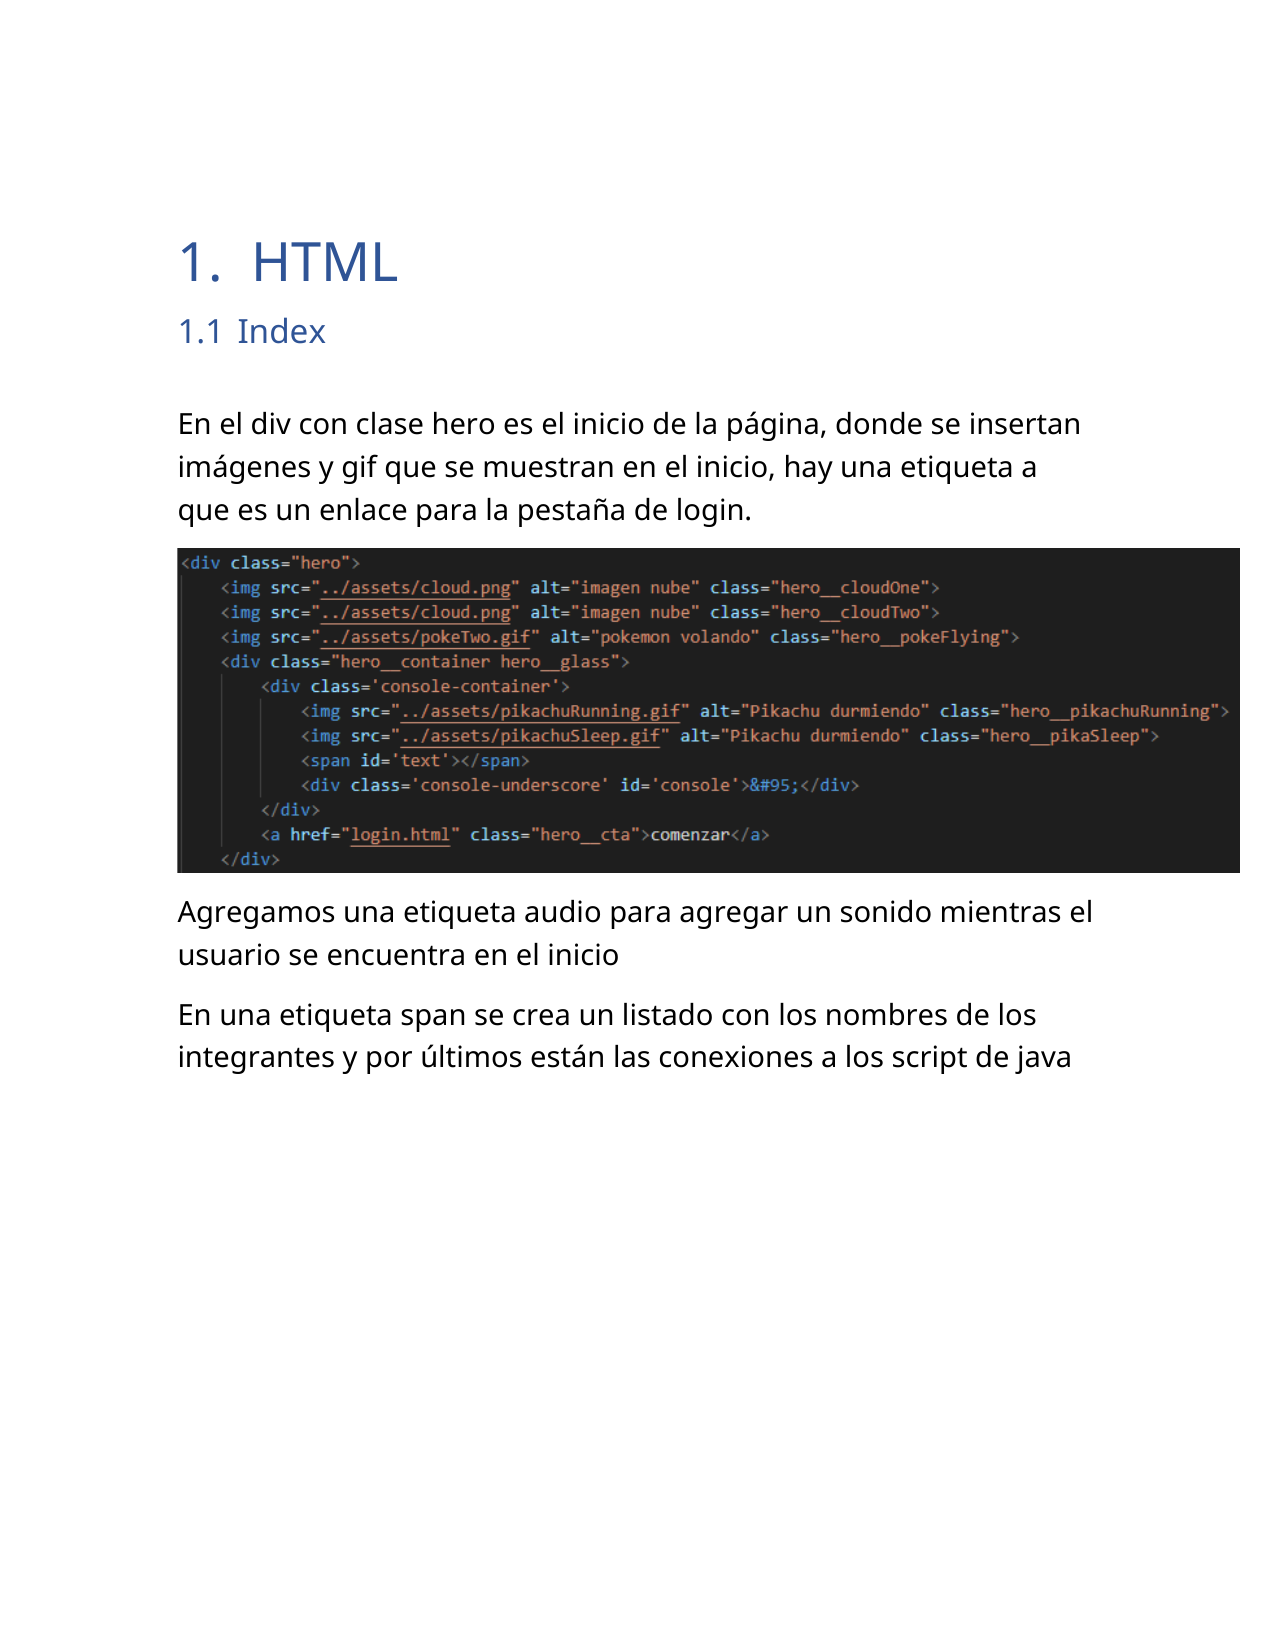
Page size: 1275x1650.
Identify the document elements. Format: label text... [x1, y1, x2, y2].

subtitle HTML [177, 224, 1098, 297]
picture [177, 548, 1240, 873]
text En una etiqueta span se crea un listado con los nombres de los integrantes y por últimos están las conexiones a los script de java [177, 994, 1098, 1076]
subtitle Index [177, 307, 1098, 353]
text En el div con clase hero es el inicio de la página, donde se insertan imágenes y gif que se muestran en el inicio, hay una etiqueta a que es un enlace para la pestaña de login. [177, 403, 1098, 528]
text Agregamos una etiqueta audio para agregar un sonido mientras el usuario se encuentra en el inicio [177, 892, 1098, 974]
